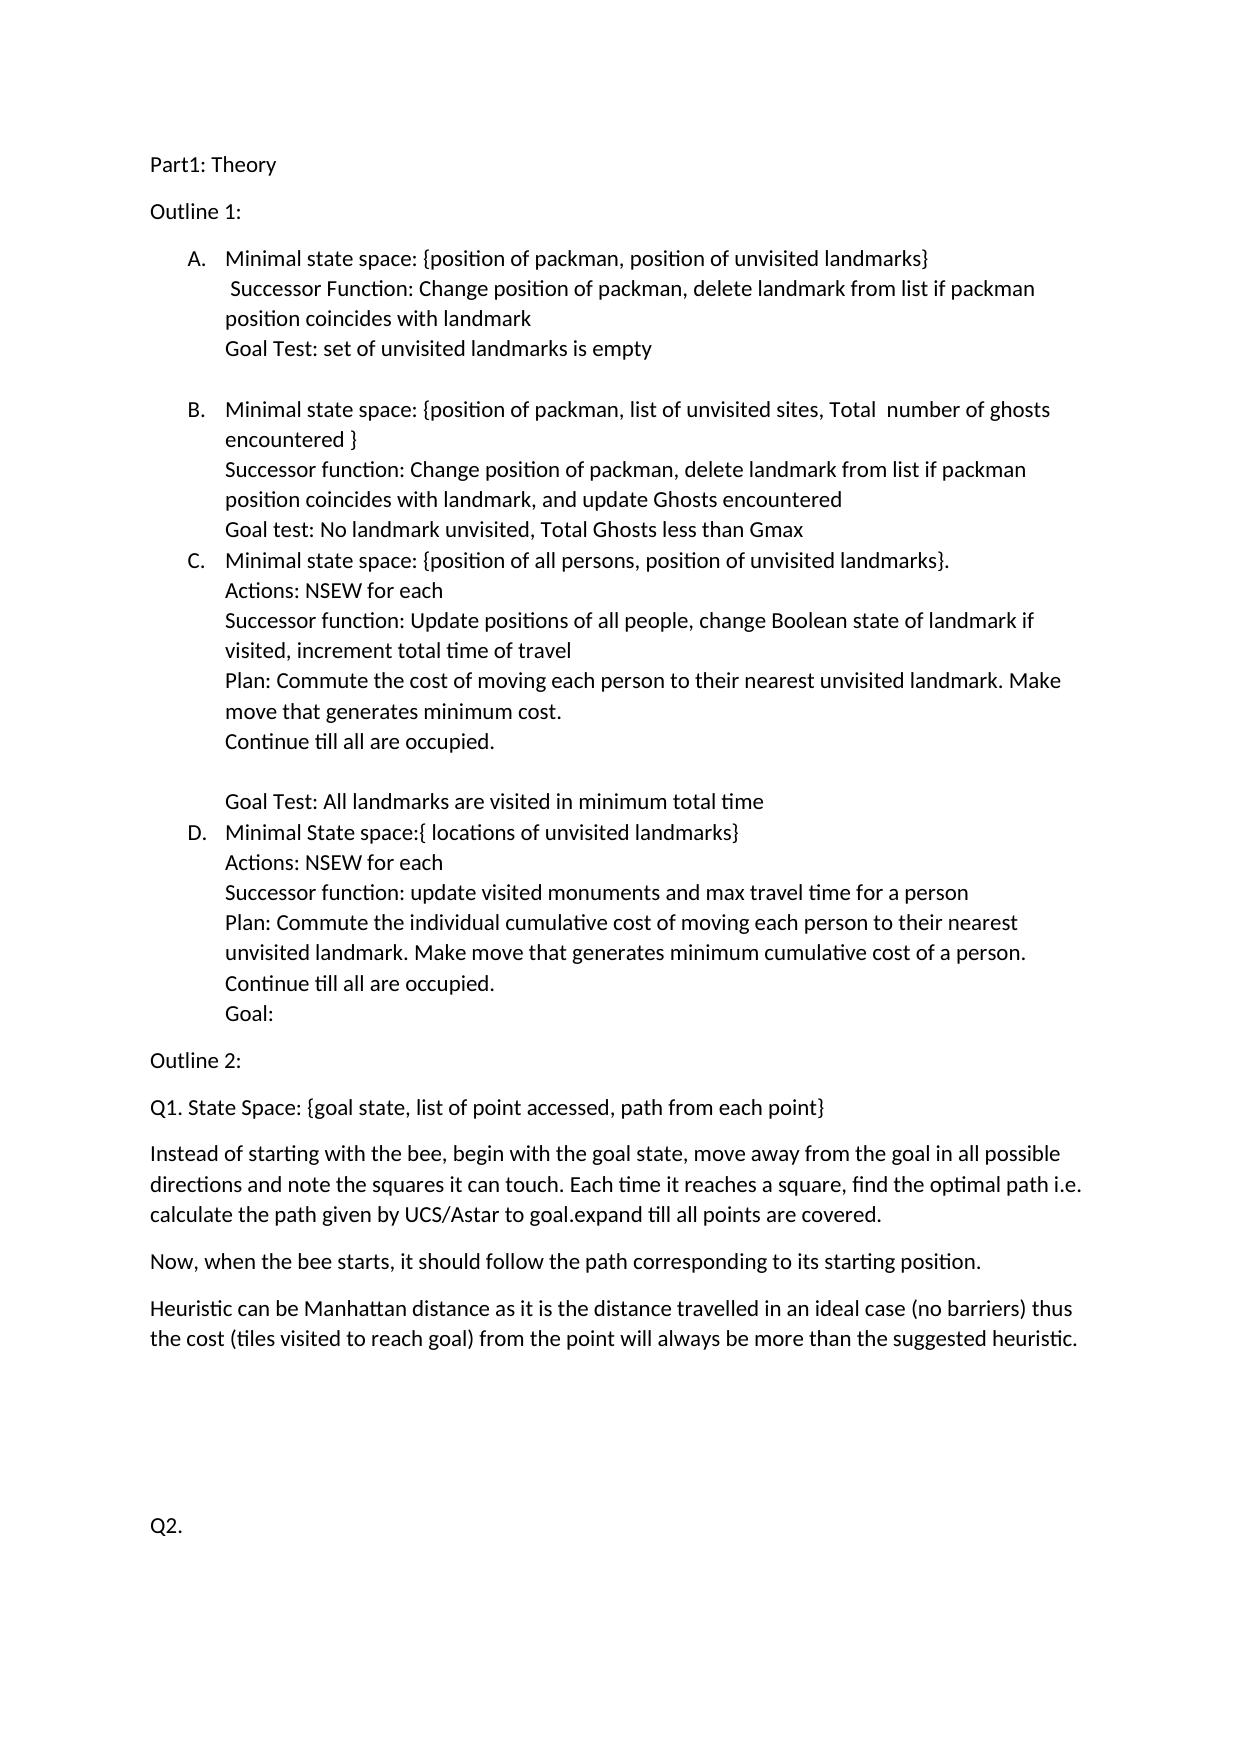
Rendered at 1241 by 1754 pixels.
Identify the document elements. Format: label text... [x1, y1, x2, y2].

list Plan: Commute the individual cumulative cost of moving each person to their nearest unvisited landmark. Make move that generates minimum cumulative cost of a person. [225, 908, 1090, 967]
list Goal test: No landmark unvisited, Total Ghosts less than Gmax [225, 516, 1090, 544]
list Successor Function: Change position of packman, delete landmark from list if packman position coincides with landmark [225, 274, 1090, 332]
text Heuristic can be Manhattan distance as it is the distance travelled in an ideal case (no barriers) thus the cost (tiles visited to reach goal) from the point will always be more than the suggested heuristic. [150, 1294, 1090, 1352]
list Successor function: Update positions of all people, change Boolean state of landmark if visited, increment total time of travel [225, 606, 1090, 664]
text Part1: Theory [150, 150, 1090, 178]
text Now, when the bee starts, it should follow the path corresponding to its starting position. [150, 1247, 1090, 1275]
list Continue till all are occupied. [225, 969, 1090, 997]
list Goal: [225, 999, 1090, 1027]
list Goal Test: set of unvisited landmarks is empty [225, 334, 1090, 362]
list Minimal state space: {position of all persons, position of unvisited landmarks}. [187, 546, 1090, 574]
list Plan: Commute the cost of moving each person to their nearest unvisited landmark. Make move that generates minimum cost. [225, 667, 1090, 725]
list Minimal state space: {position of packman, list of unvisited sites, Total number of ghosts encountered } [187, 395, 1090, 453]
list Minimal State space:{ locations of unvisited landmarks} [187, 818, 1090, 846]
list Successor function: Change position of packman, delete landmark from list if packman position coincides with landmark, and update Ghosts encountered [225, 455, 1090, 513]
text Outline 1: [150, 197, 1090, 225]
text Instead of starting with the bee, begin with the goal state, move away from the goal in all possible directions and note the squares it can touch. Each time it reaches a square, find the optimal path i.e. calculate the path given by UCS/Astar to goal.expand till all points are covered. [150, 1139, 1090, 1228]
list Actions: NSEW for each [225, 848, 1090, 876]
list Successor function: update visited monuments and max travel time for a person [225, 878, 1090, 906]
list Continue till all are occupied. [225, 727, 1090, 755]
list Actions: NSEW for each [225, 576, 1090, 604]
text Outline 2: [150, 1046, 1090, 1074]
text Q2. [150, 1511, 1090, 1539]
list Minimal state space: {position of packman, position of unvisited landmarks} [187, 244, 1090, 272]
text Q1. State Space: {goal state, list of point accessed, path from each point} [150, 1093, 1090, 1121]
list Goal Test: All landmarks are visited in minimum total time [225, 787, 1090, 816]
